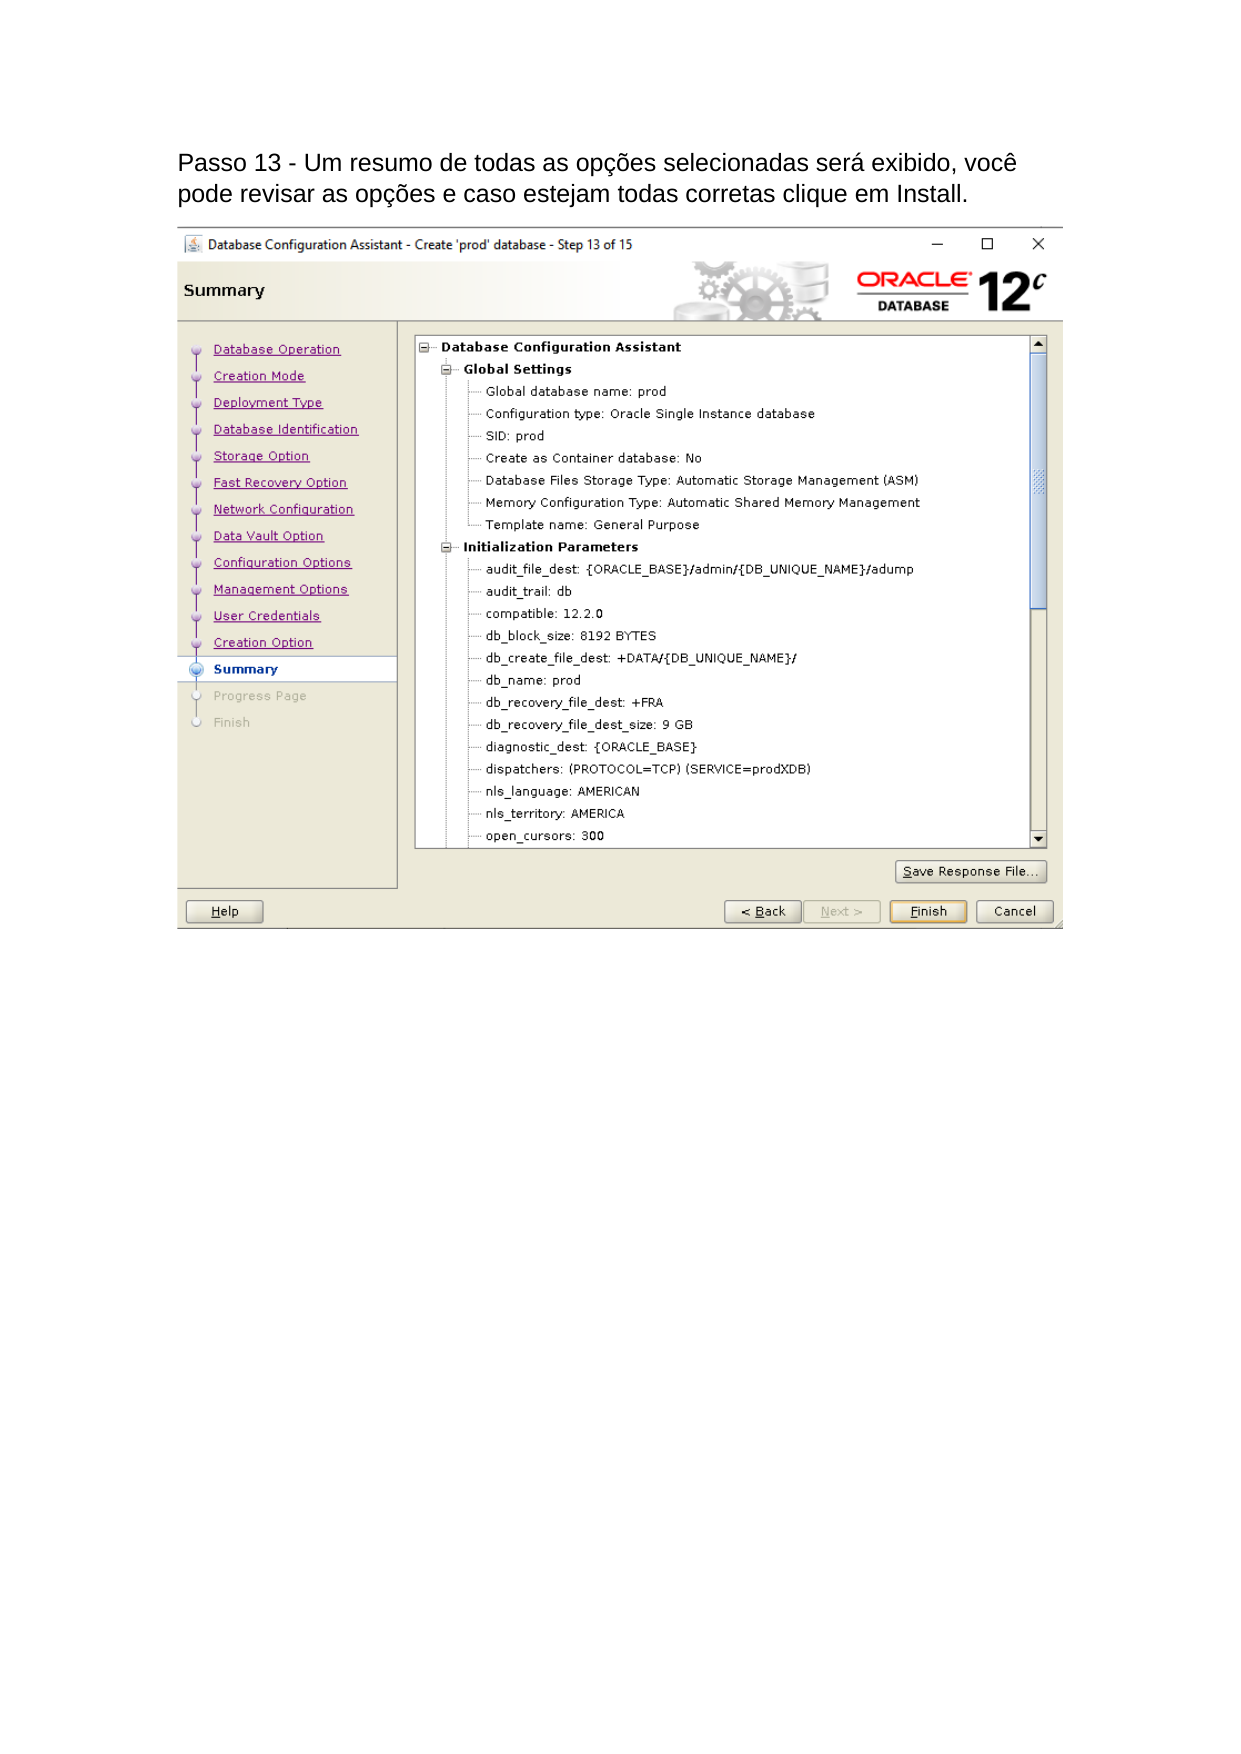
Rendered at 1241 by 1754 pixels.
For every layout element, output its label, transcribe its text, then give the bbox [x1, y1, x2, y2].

text Passo 13 - Um resumo de todas as opções selecionadas será exibido, você pode revisar as opções e caso estejam todas corretas clique em Install. [177, 148, 1063, 207]
picture [177, 226, 1063, 929]
